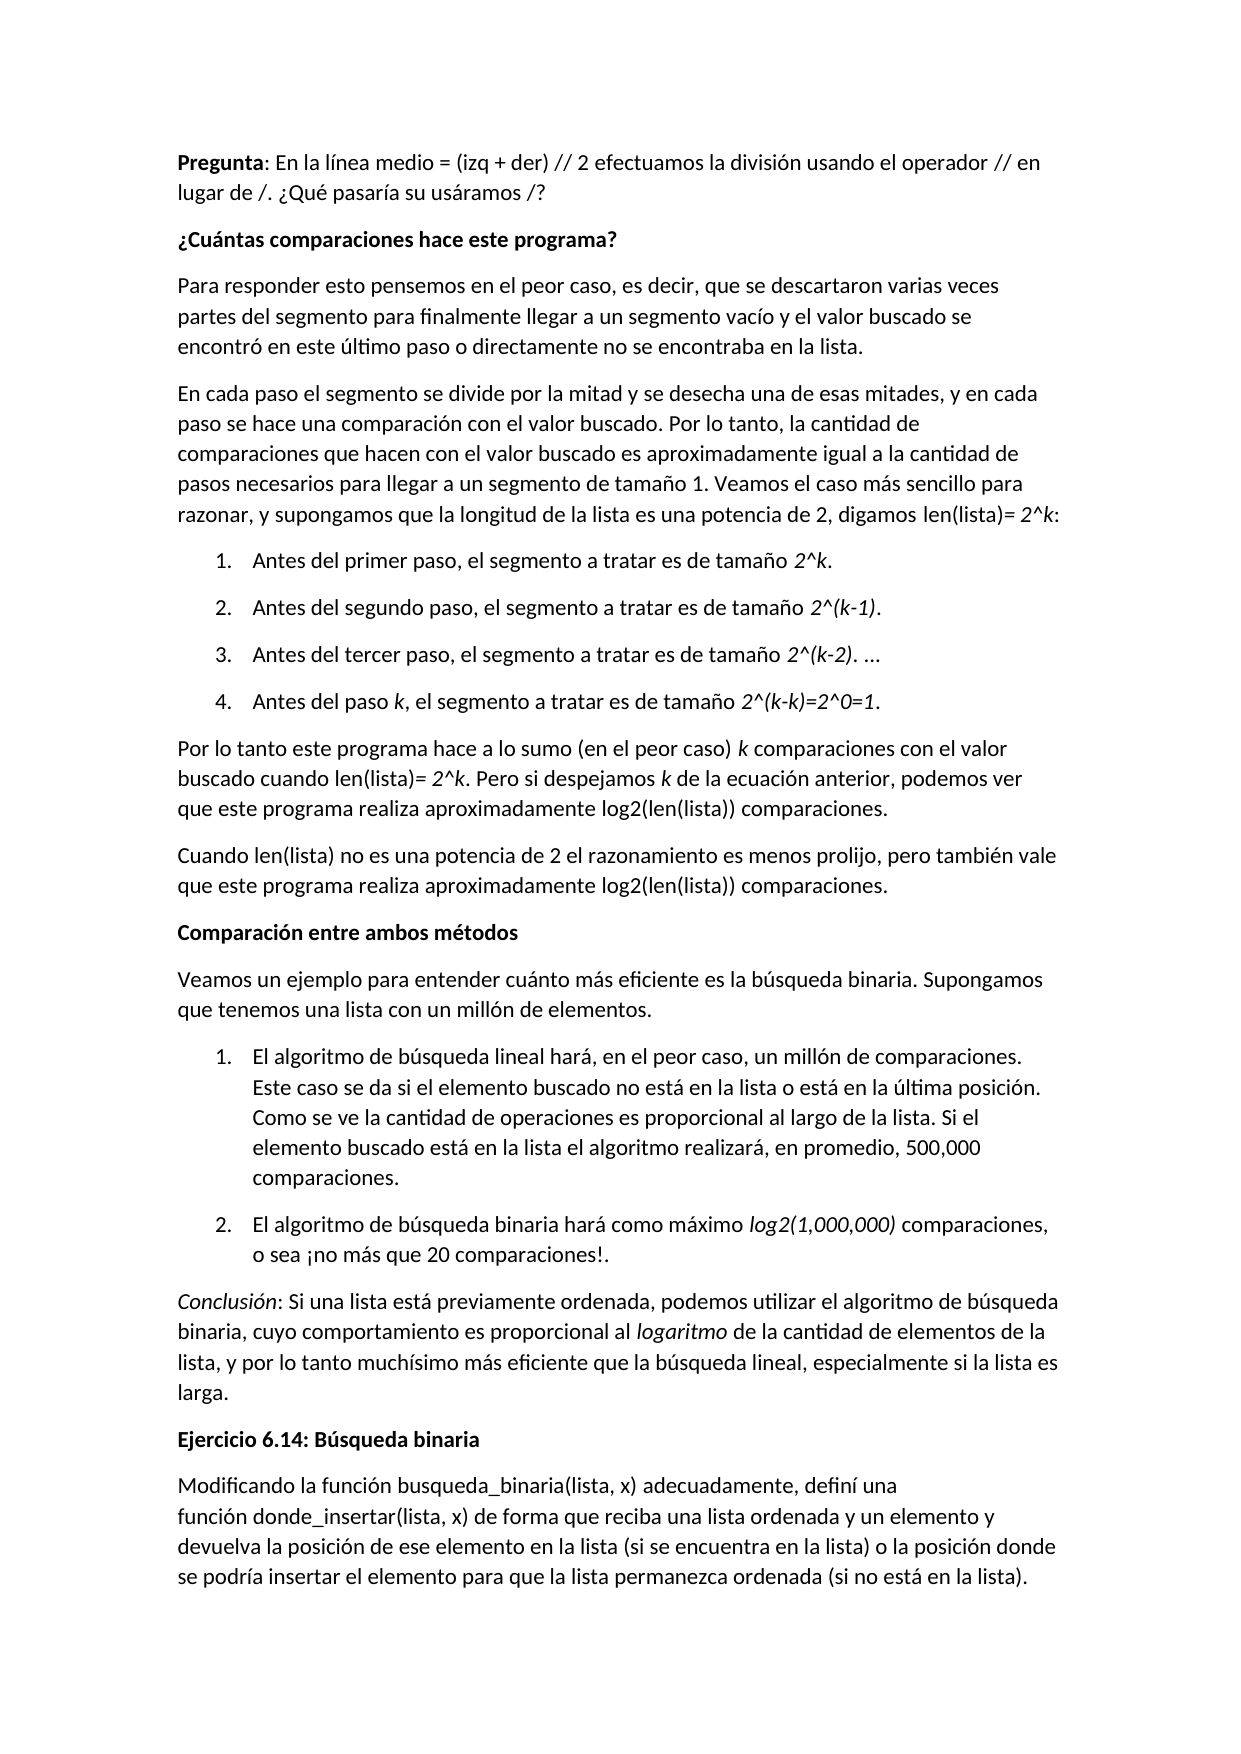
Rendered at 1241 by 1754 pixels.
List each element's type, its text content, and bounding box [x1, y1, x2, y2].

text Modificando la función busqueda_binaria(lista, x) adecuadamente, definí una función donde_insertar(lista, x) de forma que reciba una lista ordenada y un elemento y devuelva la posición de ese elemento en la lista (si se encuentra en la lista) o la posición donde se podría insertar el elemento para que la lista permanezca ordenada (si no está en la lista). [177, 1472, 1063, 1590]
text Cuando len(lista) no es una potencia de 2 el razonamiento es menos prolijo, pero también vale que este programa realiza aproximadamente log2(len(lista)) comparaciones. [177, 841, 1063, 899]
text Pregunta: En la línea medio = (izq + der) // 2 efectuamos la división usando el operador // en lugar de /. ¿Qué pasaría su usáramos /? [177, 148, 1063, 206]
text Comparación entre ambos métodos [177, 918, 1063, 946]
list El algoritmo de búsqueda binaria hará como máximo log2(1,000,000) comparaciones, o sea ¡no más que 20 comparaciones!. [215, 1210, 1063, 1268]
list Antes del paso k, el segmento a tratar es de tamaño 2^(k-k)=2^0=1. [215, 687, 1063, 715]
list Antes del segundo paso, el segmento a tratar es de tamaño 2^(k-1). [215, 593, 1063, 621]
text Conclusión: Si una lista está previamente ordenada, podemos utilizar el algoritmo de búsqueda binaria, cuyo comportamiento es proporcional al logaritmo de la cantidad de elementos de la lista, y por lo tanto muchísimo más eficiente que la búsqueda lineal, especialmente si la lista es larga. [177, 1287, 1063, 1406]
text Veamos un ejemplo para entender cuánto más eficiente es la búsqueda binaria. Supongamos que tenemos una lista con un millón de elementos. [177, 965, 1063, 1023]
text En cada paso el segmento se divide por la mitad y se desecha una de esas mitades, y en cada paso se hace una comparación con el valor buscado. Por lo tanto, la cantidad de comparaciones que hacen con el valor buscado es aproximadamente igual a la cantidad de pasos necesarios para llegar a un segmento de tamaño 1. Veamos el caso más sencillo para razonar, y supongamos que la longitud de la lista es una potencia de 2, digamos len(lista)= 2^k: [177, 379, 1063, 528]
list Antes del tercer paso, el segmento a tratar es de tamaño 2^(k-2). ... [215, 640, 1063, 668]
list El algoritmo de búsqueda lineal hará, en el peor caso, un millón de comparaciones. Este caso se da si el elemento buscado no está en la lista o está en la última posición. Como se ve la cantidad de operaciones es proporcional al largo de la lista. Si el elemento buscado está en la lista el algoritmo realizará, en promedio, 500,000 comparaciones. [215, 1042, 1063, 1191]
text Para responder esto pensemos en el peor caso, es decir, que se descartaron varias veces partes del segmento para finalmente llegar a un segmento vacío y el valor buscado se encontró en este último paso o directamente no se encontraba en la lista. [177, 272, 1063, 360]
text Por lo tanto este programa hace a lo sumo (en el peor caso) k comparaciones con el valor buscado cuando len(lista)= 2^k. Pero si despejamos k de la ecuación anterior, podemos ver que este programa realiza aproximadamente log2(len(lista)) comparaciones. [177, 734, 1063, 822]
text Ejercicio 6.14: Búsqueda binaria [177, 1425, 1063, 1453]
text ¿Cuántas comparaciones hace este programa? [177, 225, 1063, 253]
list Antes del primer paso, el segmento a tratar es de tamaño 2^k. [215, 547, 1063, 574]
